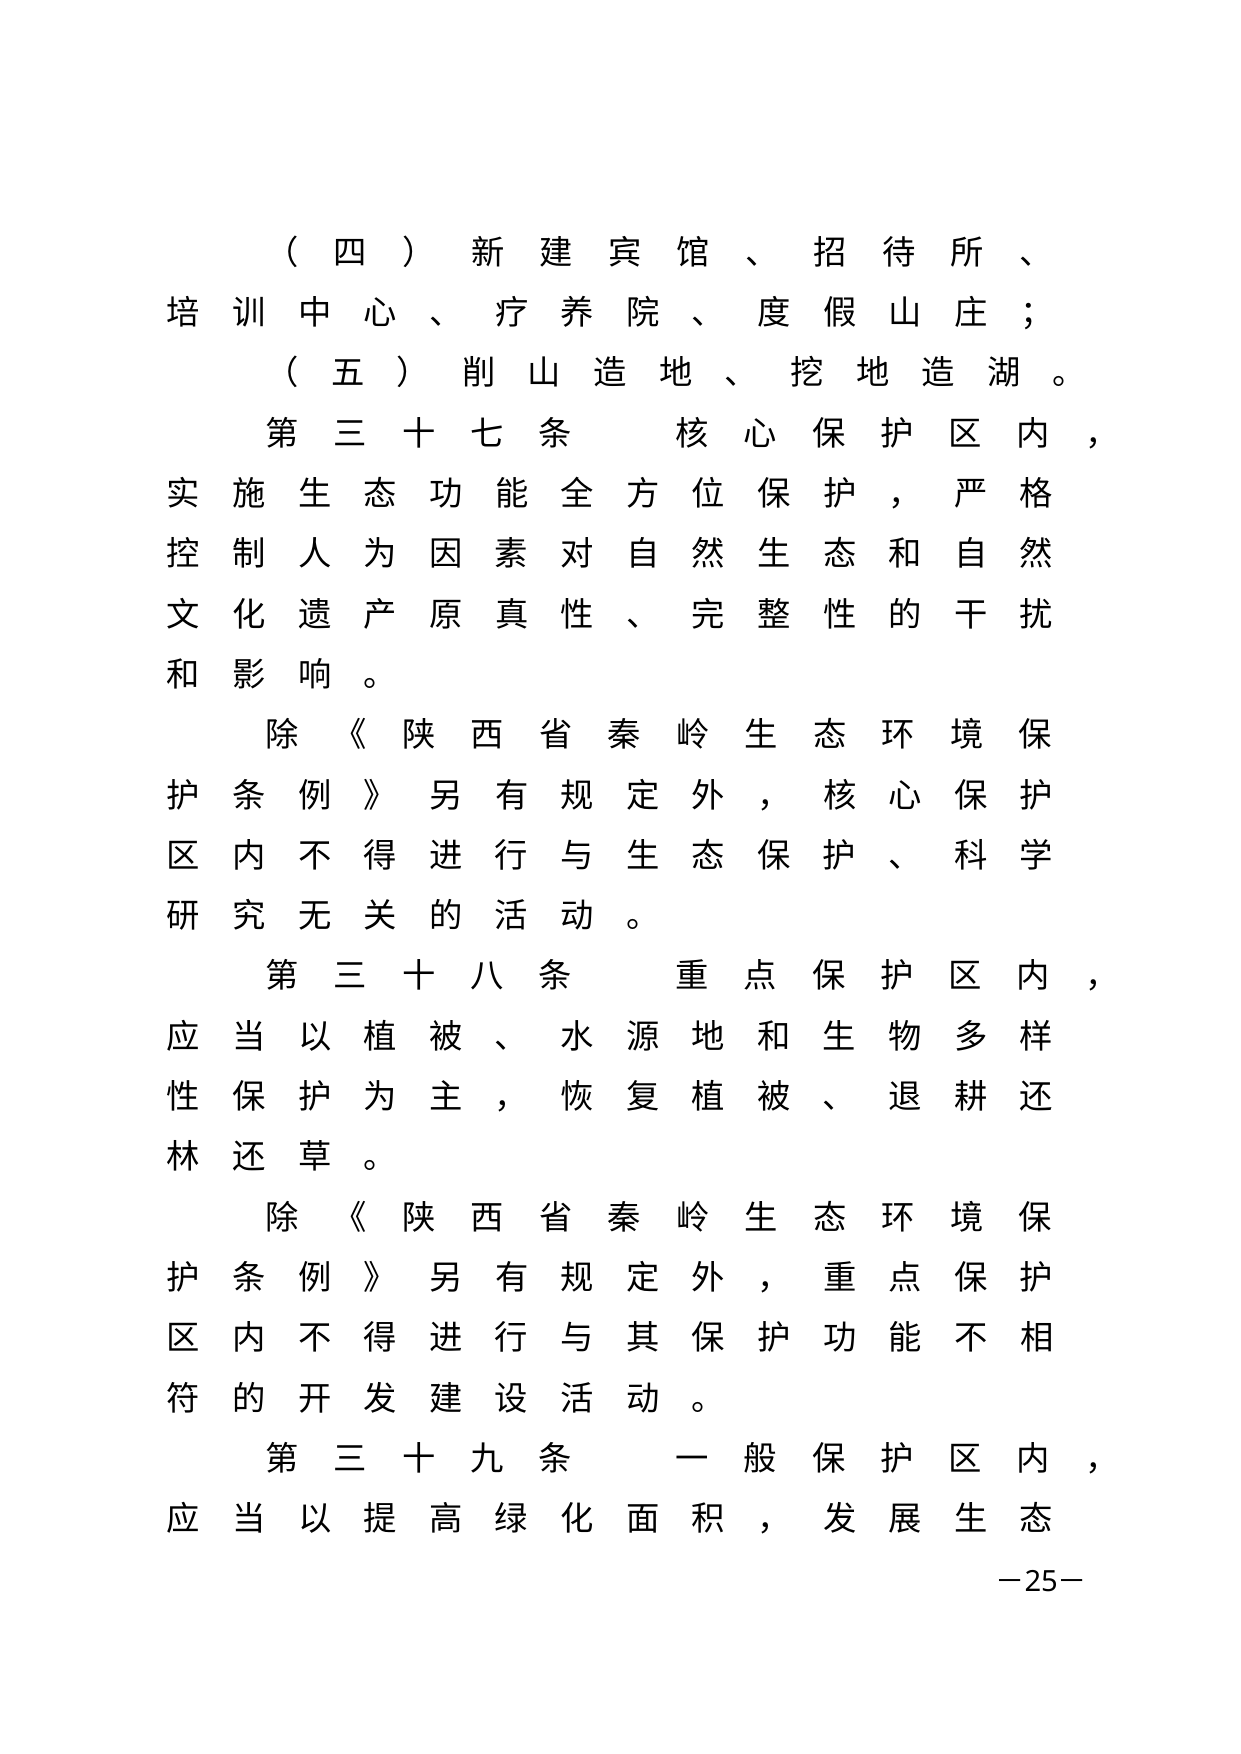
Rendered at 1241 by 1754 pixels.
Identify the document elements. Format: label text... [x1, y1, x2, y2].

text 第三十九条 一般保护区内，应当以提高绿化面积，发展生态农业、生态旅游为主，可以发展区域环境资源可承载的产业和进行必要的村镇建设。 [167, 1426, 1085, 1546]
text 第三十八条 重点保护区内，应当以植被、水源地和生物多样性保护为主，恢复植被、退耕还林还草。 [167, 943, 1085, 1184]
text 除《陕西省秦岭生态环境保护条例》另有规定外，重点保护区内不得进行与其保护功能不相符的开发建设活动。 [167, 1184, 1085, 1426]
text 第三十七条 核心保护区内，实施生态功能全方位保护，严格控制人为因素对自然生态和自然文化遗产原真性、完整性的干扰和影响。 [167, 400, 1085, 702]
text （五）削山造地、挖地造湖。 [167, 340, 1085, 400]
text 除《陕西省秦岭生态环境保护条例》另有规定外，核心保护区内不得进行与生态保护、科学研究无关的活动。 [167, 702, 1085, 943]
text （四）新建宾馆、招待所、培训中心、疗养院、度假山庄； [167, 219, 1085, 340]
